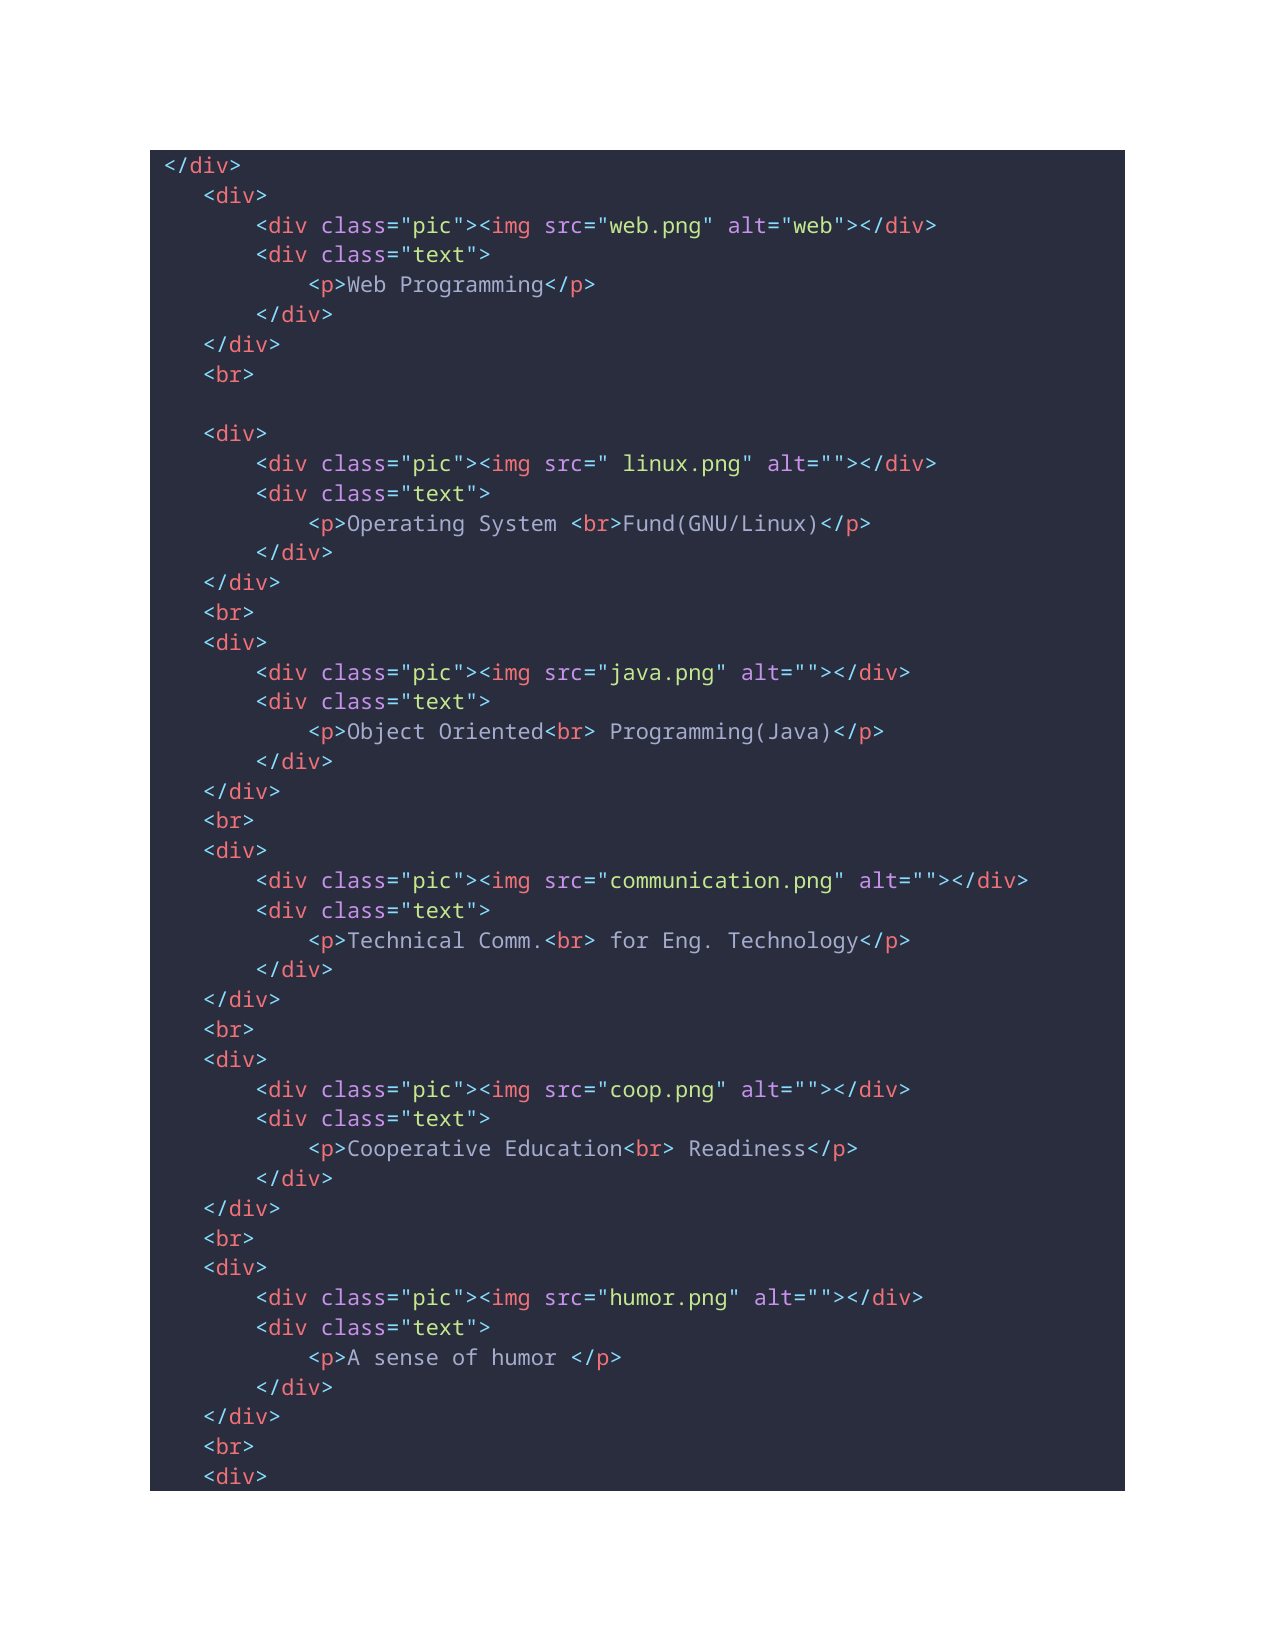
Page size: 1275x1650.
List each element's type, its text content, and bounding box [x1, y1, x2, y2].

text </div> [150, 329, 1125, 358]
text <div class="pic"><img src="java.png" alt=""></div> [150, 656, 1125, 686]
text <div class="text"> [150, 686, 1125, 716]
text <div> [150, 1252, 1125, 1282]
text </div> [150, 746, 1125, 776]
text <div class="pic"><img src=" linux.png" alt=""></div> [150, 448, 1125, 478]
text <p>Web Programming</p> [150, 269, 1125, 299]
text </div> [150, 299, 1125, 329]
text <div> [150, 1044, 1125, 1073]
text <p>Operating System <br>Fund(GNU/Linux)</p> [150, 507, 1125, 537]
text <div class="text"> [150, 239, 1125, 269]
text </div> [150, 1401, 1125, 1431]
text </div> [150, 954, 1125, 984]
text <div class="text"> [150, 895, 1125, 924]
text <p>A sense of humor </p> [150, 1342, 1125, 1371]
text <br> [150, 1014, 1125, 1044]
text <div class="pic"><img src="humor.png" alt=""></div> [150, 1282, 1125, 1312]
text <div class="text"> [150, 478, 1125, 507]
text <div class="pic"><img src="coop.png" alt=""></div> [150, 1073, 1125, 1103]
text <br> [150, 358, 1125, 388]
text <br> [150, 805, 1125, 835]
text <br> [150, 1222, 1125, 1252]
text <br> [150, 1431, 1125, 1461]
text </div> [150, 150, 1125, 180]
text </div> [150, 537, 1125, 567]
text <p>Cooperative Education<br> Readiness</p> [150, 1133, 1125, 1163]
text </div> [150, 1193, 1125, 1222]
text <div class="pic"><img src="communication.png" alt=""></div> [150, 865, 1125, 895]
text <br> [150, 597, 1125, 627]
text <p>Object Oriented<br> Programming(Java)</p> [150, 716, 1125, 746]
text </div> [150, 1371, 1125, 1401]
text <div> [150, 627, 1125, 656]
text <div> [150, 418, 1125, 448]
text <div class="text"> [150, 1103, 1125, 1133]
text <div class="text"> [150, 1312, 1125, 1342]
text <div class="pic"><img src="web.png" alt="web"></div> [150, 209, 1125, 239]
text <div> [150, 1461, 1125, 1491]
text </div> [150, 567, 1125, 597]
text <p>Technical Comm.<br> for Eng. Technology</p> [150, 924, 1125, 954]
text </div> [150, 1163, 1125, 1193]
text <div> [150, 835, 1125, 865]
text </div> [150, 776, 1125, 805]
text </div> [150, 984, 1125, 1014]
text <div> [150, 180, 1125, 209]
